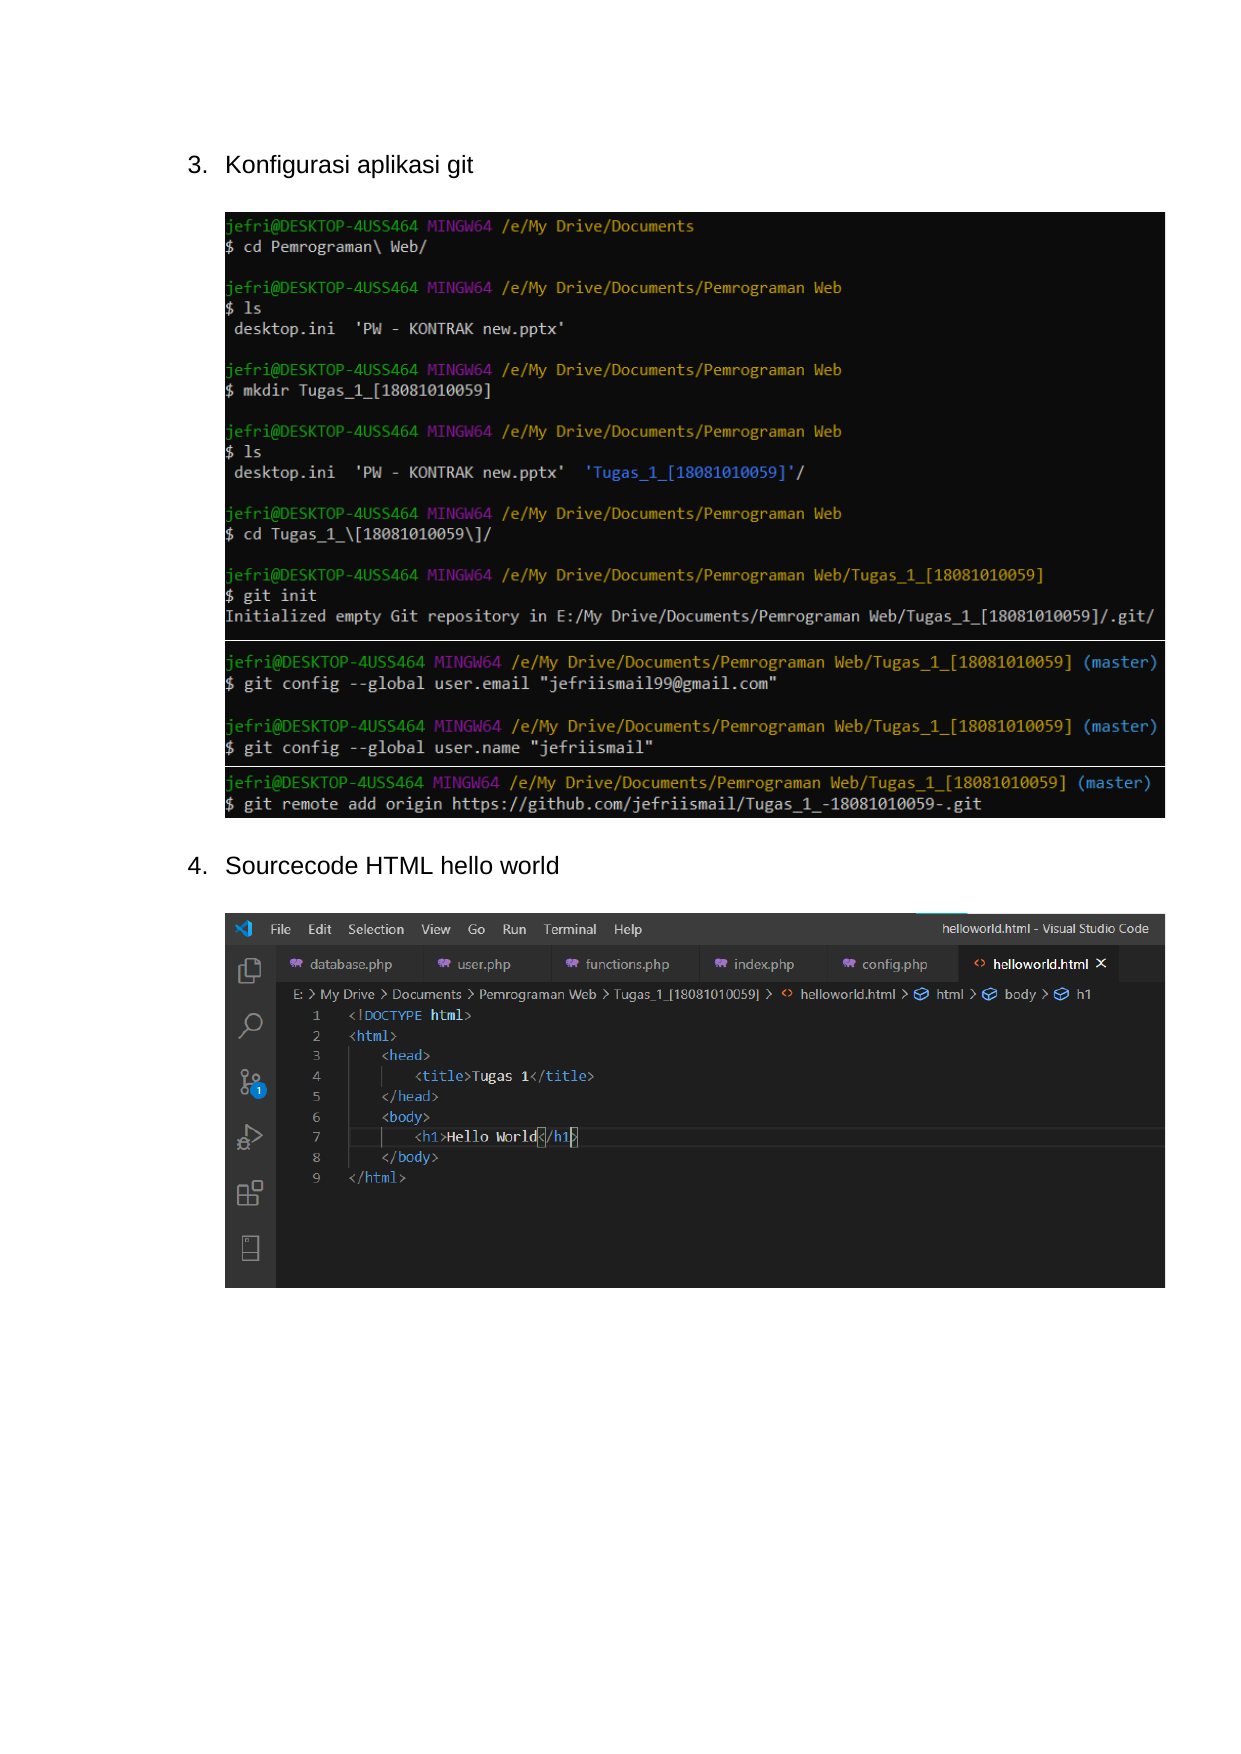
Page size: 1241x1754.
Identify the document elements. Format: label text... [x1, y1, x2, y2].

list Konfigurasi aplikasi git [187, 150, 1090, 179]
picture [225, 212, 1166, 640]
picture [225, 913, 1166, 1288]
list Sourcecode HTML hello world [187, 851, 1090, 880]
picture [225, 641, 1166, 766]
picture [225, 767, 1166, 818]
